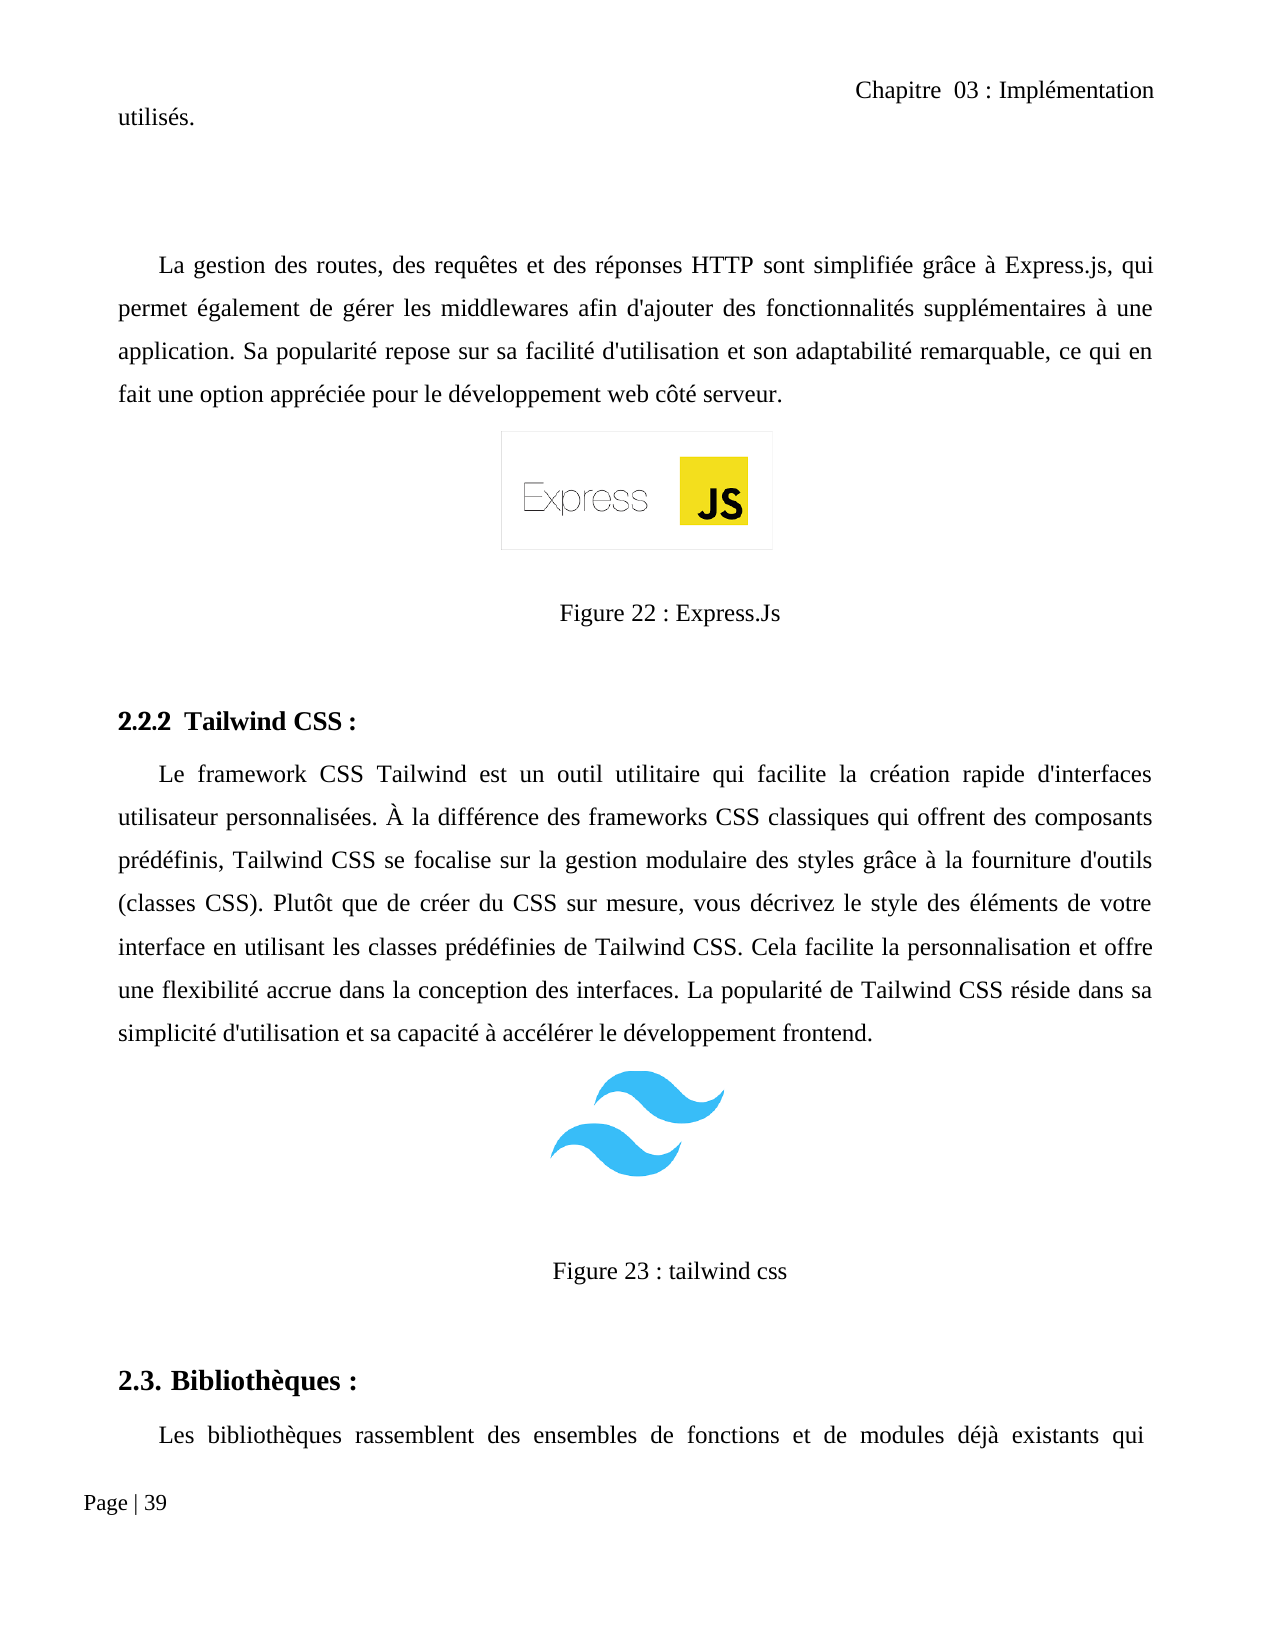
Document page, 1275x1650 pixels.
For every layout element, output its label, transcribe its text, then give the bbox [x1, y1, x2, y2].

text Figure 22 : Express.Js [83, 598, 1256, 627]
text Figure 23 : tailwind css [83, 1256, 1256, 1285]
text La gestion des routes, des requêtes et des réponses HTTP sont simplifiée grâce à Express.js, qui permet également de gérer les middlewares afin d'ajouter des fonctionnalités supplémentaires à une application. Sa popularité repose sur sa facilité d'utilisation et son adaptabilité remarquable, ce qui en fait une option appréciée pour le développement web côté serveur. [118, 250, 1154, 408]
picture [550, 1071, 725, 1178]
subtitle Bibliothèques : [118, 1363, 1256, 1397]
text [118, 1420, 1145, 1448]
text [118, 102, 1154, 131]
text Le framework CSS Tailwind est un outil utilitaire qui facilite la création rapide d'interfaces utilisateur personnalisées. À la différence des frameworks CSS classiques qui offrent des composants prédéfinis, Tailwind CSS se focalise sur la gestion modulaire des styles grâce à la fourniture d'outils (classes CSS). Plutôt que de créer du CSS sur mesure, vous décrivez le style des éléments de votre interface en utilisant les classes prédéfinies de Tailwind CSS. Cela facilite la personnalisation et offre une flexibilité accrue dans la conception des interfaces. La popularité de Tailwind CSS réside dans sa simplicité d'utilisation et sa capacité à accélérer le développement frontend. [118, 759, 1153, 1047]
picture [501, 431, 773, 550]
subtitle Tailwind CSS : [118, 705, 1256, 737]
